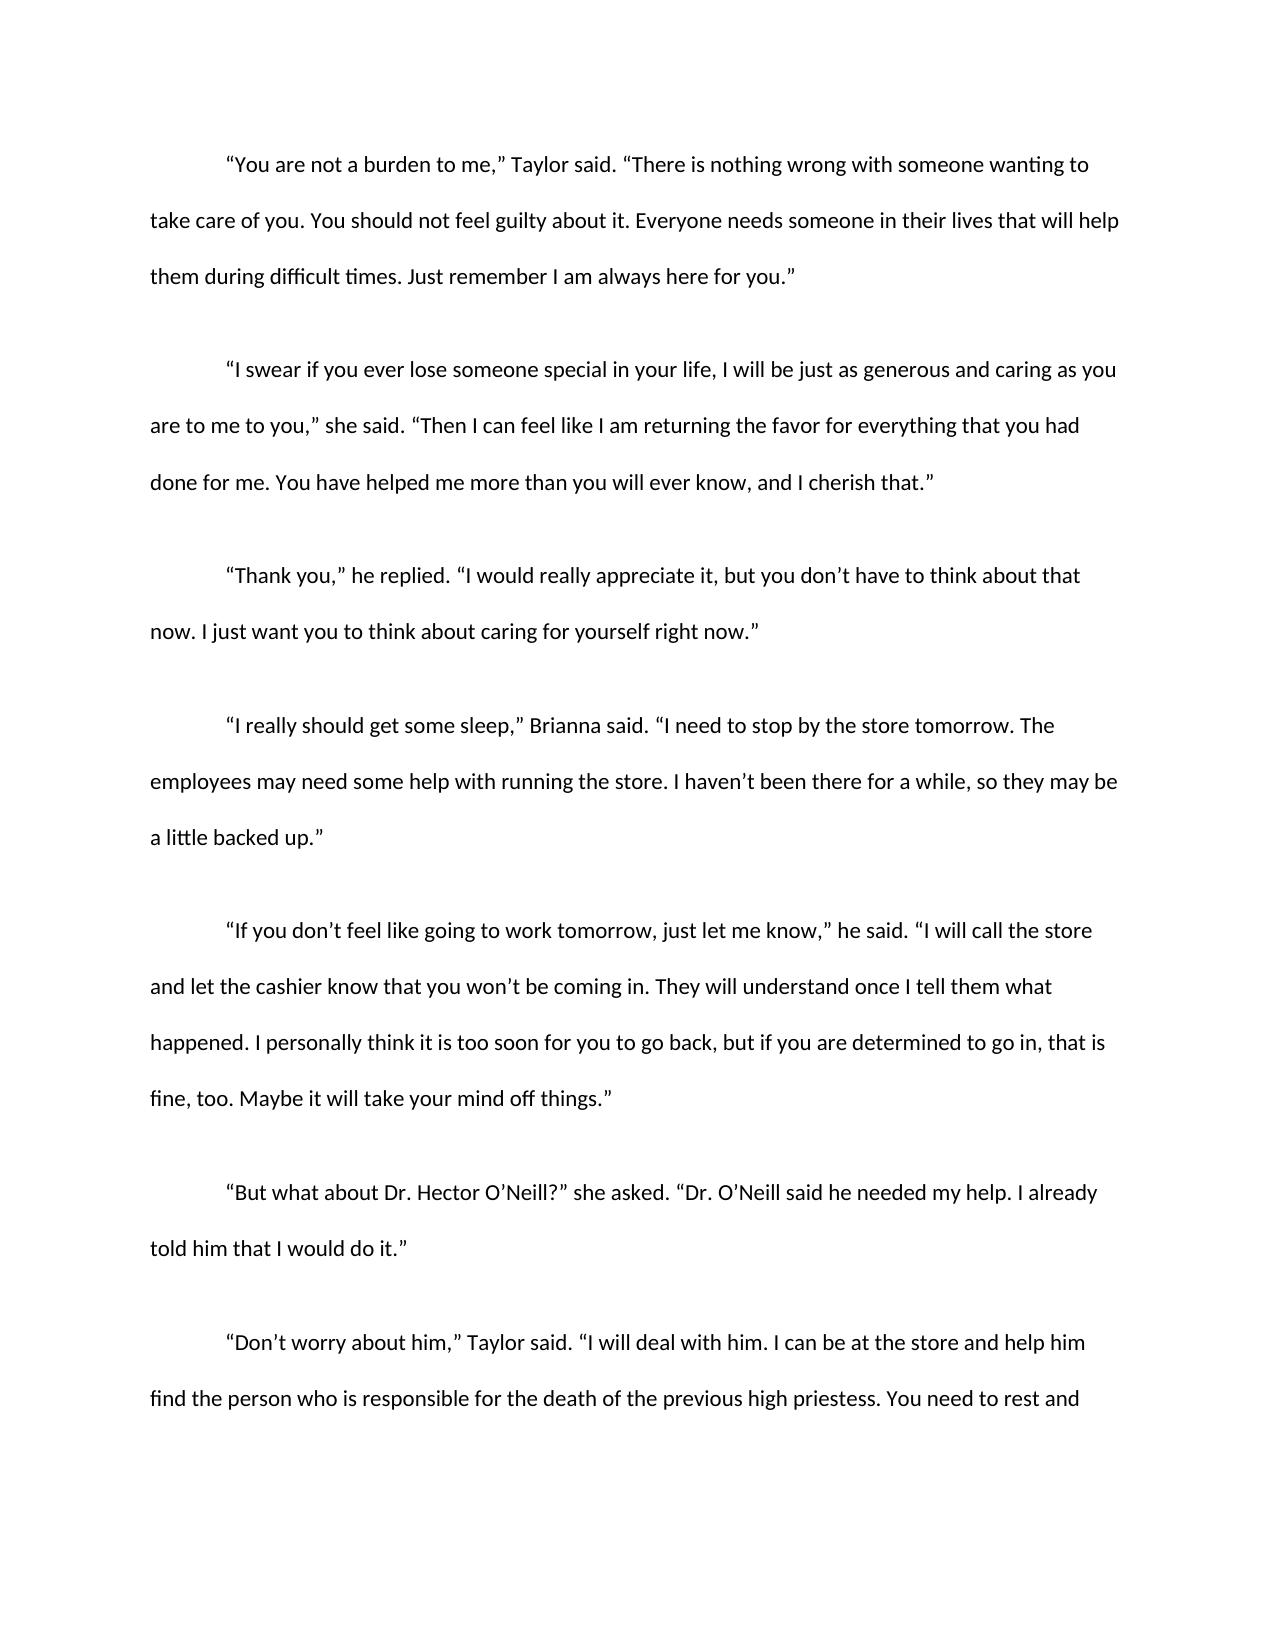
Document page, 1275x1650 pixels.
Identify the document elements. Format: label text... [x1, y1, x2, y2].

text “Thank you,” he replied. “I would really appreciate it, but you don’t have to think about that now. I just want you to think about caring for yourself right now.” [150, 561, 1125, 645]
text “You are not a burden to me,” Taylor said. “There is nothing wrong with someone wanting to take care of you. You should not feel guilty about it. Everyone needs someone in their lives that will help them during difficult times. Just remember I am always here for you.” [150, 150, 1125, 290]
text “But what about Dr. Hector O’Neill?” she asked. “Dr. O’Neill said he needed my help. I already told him that I would do it.” [150, 1178, 1125, 1262]
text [150, 1328, 1125, 1412]
text “I really should get some sleep,” Brianna said. “I need to stop by the store tomorrow. The employees may need some help with running the store. I haven’t been there for a while, so they may be a little backed up.” [150, 711, 1125, 851]
text “If you don’t feel like going to work tomorrow, just let me know,” he said. “I will call the store and let the cashier know that you won’t be coming in. They will understand once I tell them what happened. I personally think it is too soon for you to go back, but if you are determined to go in, that is fine, too. Maybe it will take your mind off things.” [150, 916, 1125, 1113]
text “I swear if you ever lose someone special in your life, I will be just as generous and caring as you are to me to you,” she said. “Then I can feel like I am returning the favor for everything that you had done for me. You have helped me more than you will ever know, and I cherish that.” [150, 356, 1125, 496]
